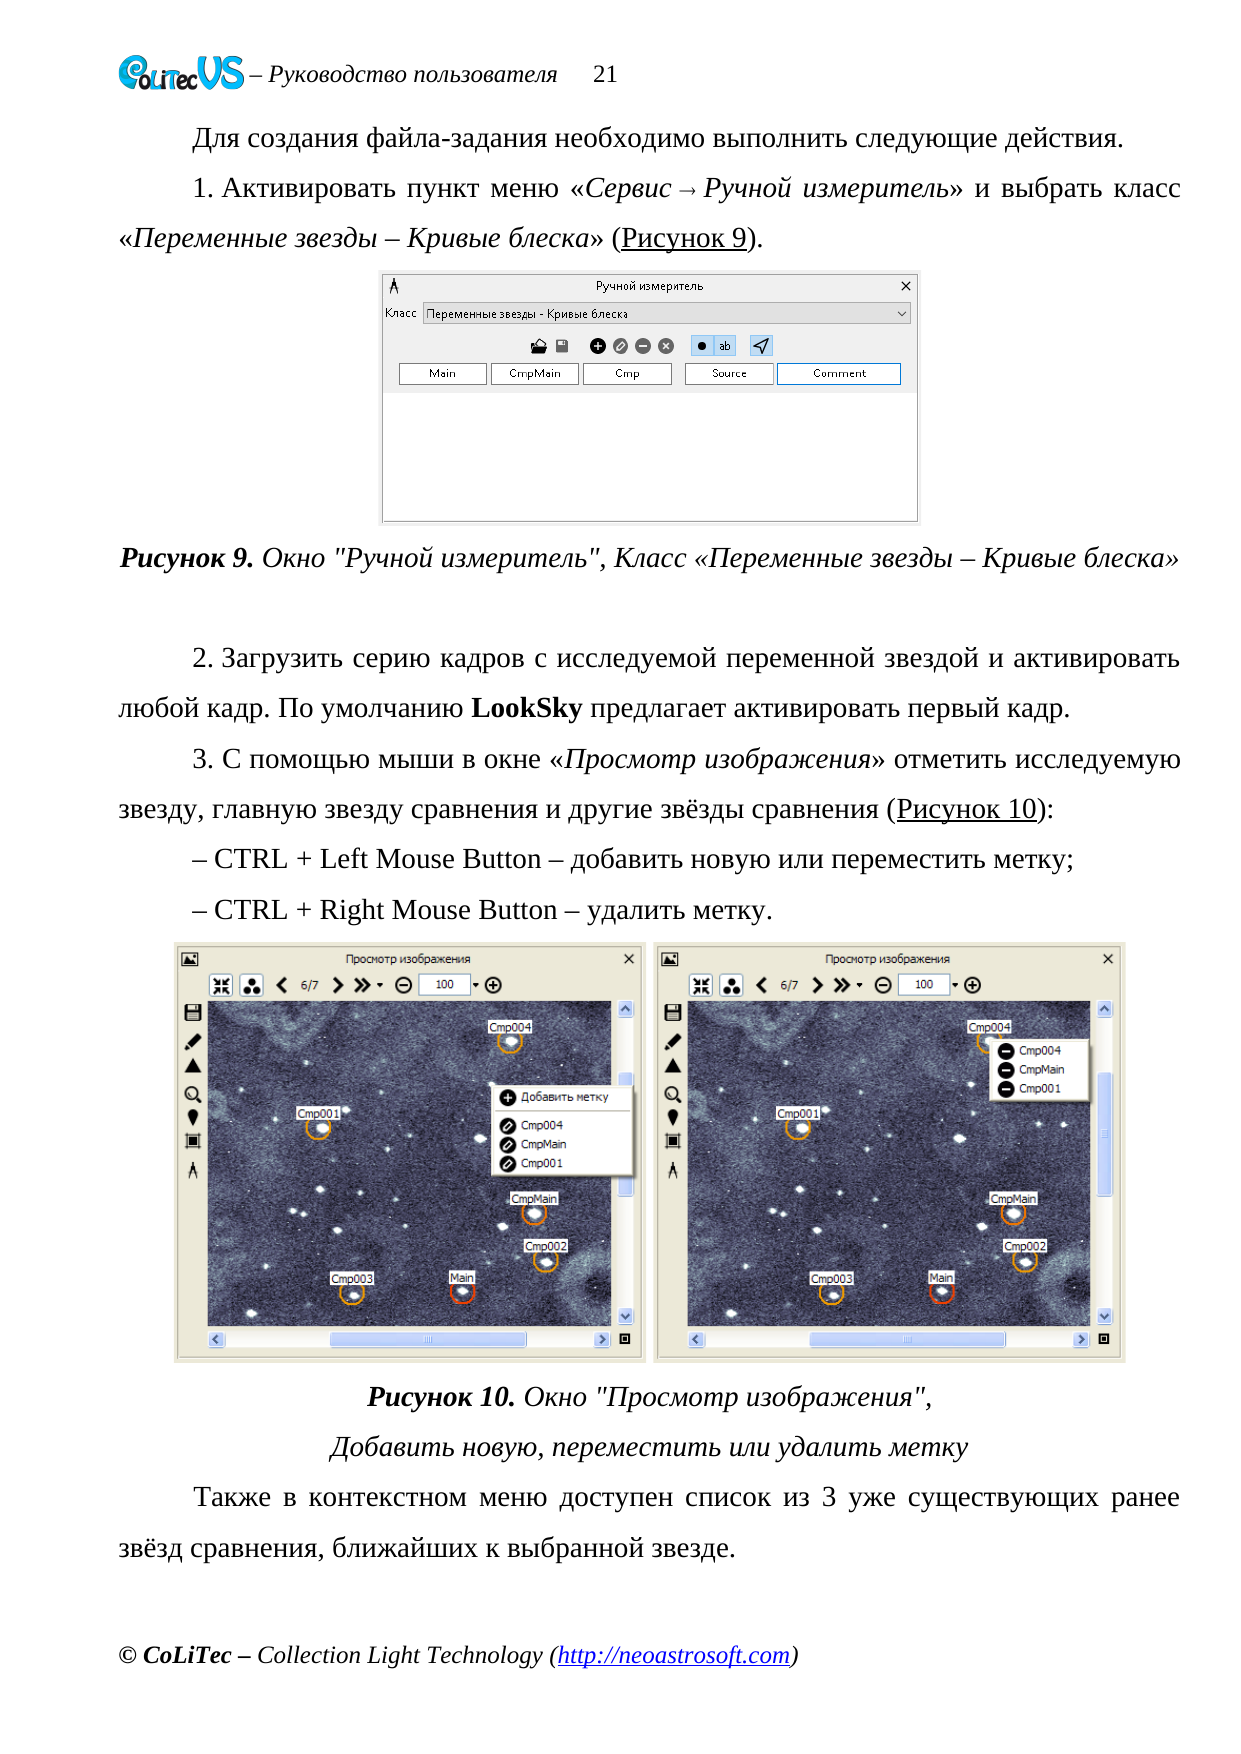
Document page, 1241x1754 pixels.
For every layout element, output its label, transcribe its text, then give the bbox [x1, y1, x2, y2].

picture [173, 942, 647, 1363]
text Рисунок 9. Окно "Ручной измеритель", Класс «Переменные звезды – Кривые блеска» [103, 540, 1196, 573]
text Для создания файла-задания необходимо выполнить следующие действия. [118, 120, 1181, 153]
text – CTRL + Left Mouse Button – добавить новую или переместить метку; [118, 842, 1181, 875]
picture [117, 54, 249, 91]
text – CTRL + Right Mouse Button – удалить метку. [118, 892, 1181, 925]
text Добавить новую, переместить или удалить метку [118, 1429, 1181, 1463]
picture [378, 270, 922, 526]
text Рисунок 10. Окно "Просмотр изображения", [118, 1379, 1181, 1412]
picture [653, 942, 1126, 1363]
text 2. Загрузить серию кадров с исследуемой переменной звездой и активировать любой кадр. По умолчанию LookSky предлагает активировать первый кадр. [118, 640, 1181, 724]
text Также в контекстном меню доступен список из 3 уже существующих ранее звёзд сравнения, ближайших к выбранной звезде. [118, 1479, 1181, 1563]
